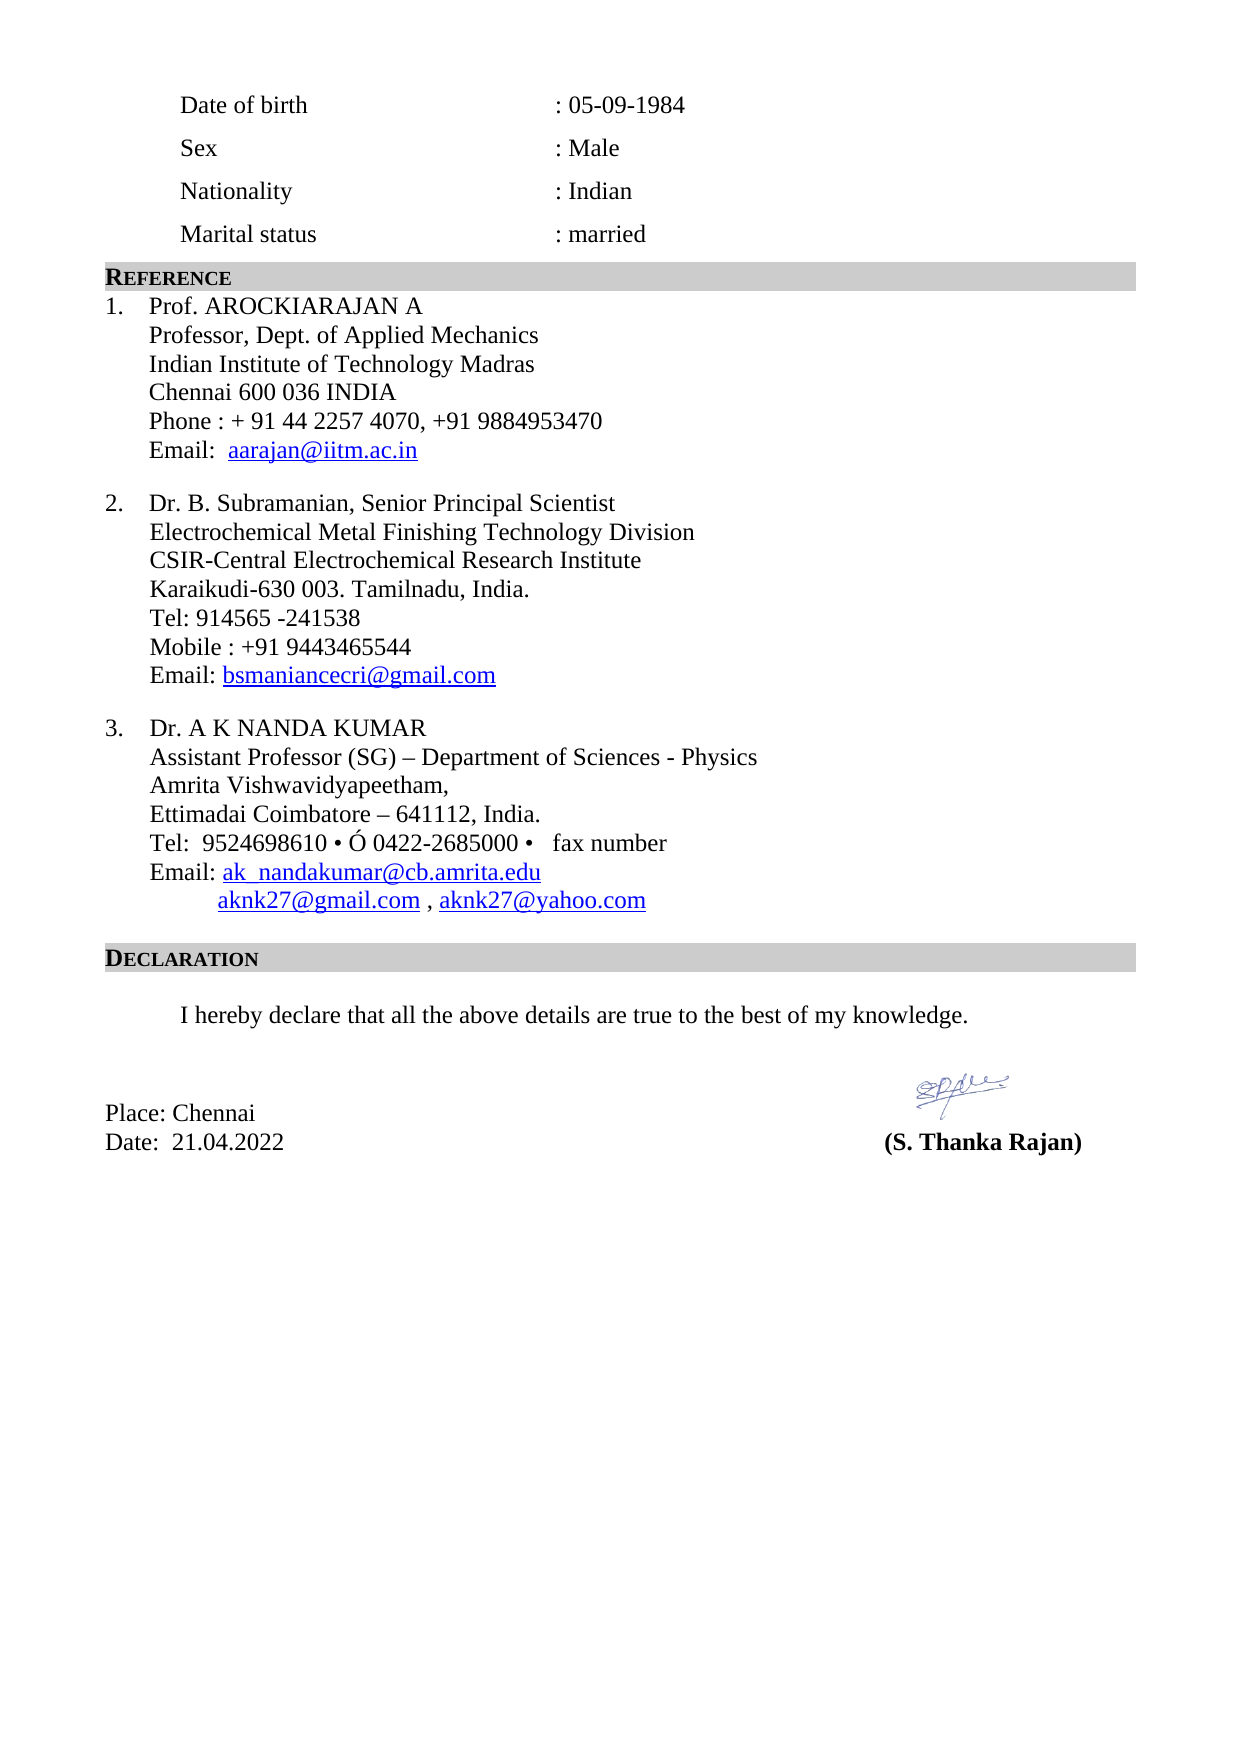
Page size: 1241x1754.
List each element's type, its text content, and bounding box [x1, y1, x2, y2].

text Tel: 914565 -241538 [149, 603, 1135, 632]
text Date of birth : 05-09-1984 [105, 90, 1135, 119]
text Professor, Dept. of Applied Mechanics [105, 320, 1135, 349]
text Ettimadai Coimbatore – 641112, India. [149, 799, 1135, 828]
text 1. Prof. AROCKIARAJAN A [105, 291, 1135, 320]
picture [899, 1058, 1034, 1122]
text Amrita Vishwavidyapeetham, [149, 771, 1135, 799]
text Assistant Professor (SG) – Department of Sciences - Physics [149, 742, 1135, 771]
text aknk27@gmail.com , aknk27@yahoo.com [149, 886, 1135, 914]
text I hereby declare that all the above details are true to the best of my knowledge. [105, 1001, 1126, 1029]
text CSIR-Central Electrochemical Research Institute [149, 545, 1135, 574]
text Email: bsmaniancecri@gmail.com [149, 660, 1135, 689]
text Email: aarajan@iitm.ac.in [105, 435, 1135, 464]
text Reference [105, 262, 1136, 291]
text Place: Chennai [17, 1058, 1135, 1127]
text Phone : + 91 44 2257 4070, +91 9884953470 [105, 406, 1135, 435]
text Mobile : +91 9443465544 [149, 632, 1135, 660]
text 3. Dr. A K NANDA KUMAR [105, 713, 1135, 742]
text Sex : Male [105, 133, 1135, 162]
text Chennai 600 036 INDIA [105, 377, 1135, 406]
text Indian Institute of Technology Madras [105, 349, 1135, 377]
text 2. Dr. B. Subramanian, Senior Principal Scientist [105, 488, 1135, 517]
text Tel: 9524698610 • Ó 0422-2685000 • fax number [149, 828, 1135, 857]
text Karaikudi-630 003. Tamilnadu, India. [149, 574, 1135, 603]
text Marital status : married [105, 219, 1135, 248]
text Nationality : Indian [105, 176, 1135, 205]
text Declaration [105, 943, 1136, 972]
text Electrochemical Metal Finishing Technology Division [149, 517, 1135, 545]
text Email: ak_nandakumar@cb.amrita.edu [149, 857, 1135, 886]
text Date: 21.04.2022 (S. Thanka Rajan) [17, 1127, 1135, 1156]
